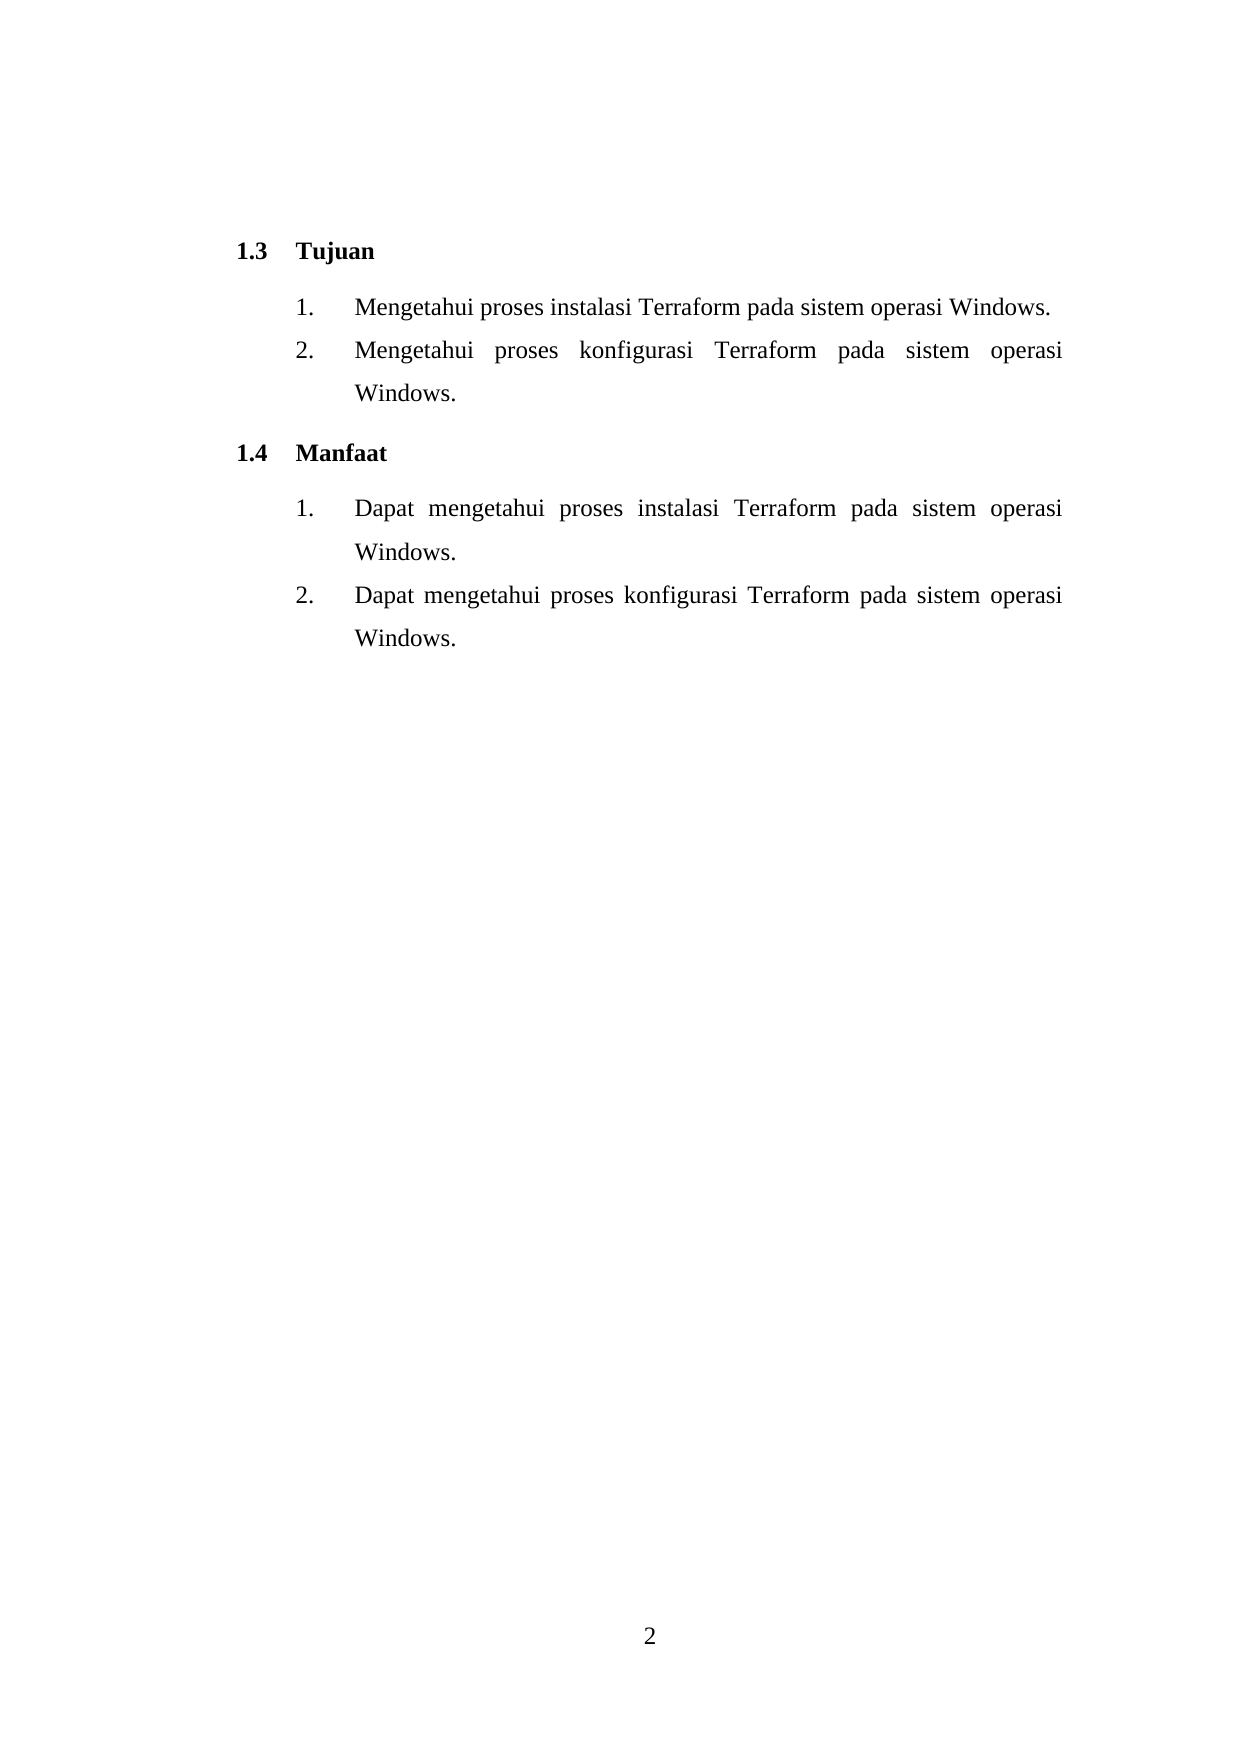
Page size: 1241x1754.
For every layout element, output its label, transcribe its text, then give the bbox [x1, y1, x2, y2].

list Mengetahui proses instalasi Terraform pada sistem operasi Windows. [295, 292, 1063, 321]
list Dapat mengetahui proses instalasi Terraform pada sistem operasi Windows. [295, 493, 1063, 565]
list Mengetahui proses konfigurasi Terraform pada sistem operasi Windows. [295, 335, 1063, 407]
subtitle Manfaat [236, 438, 1063, 467]
list Dapat mengetahui proses konfigurasi Terraform pada sistem operasi Windows. [295, 580, 1063, 652]
subtitle Tujuan [236, 236, 1063, 265]
